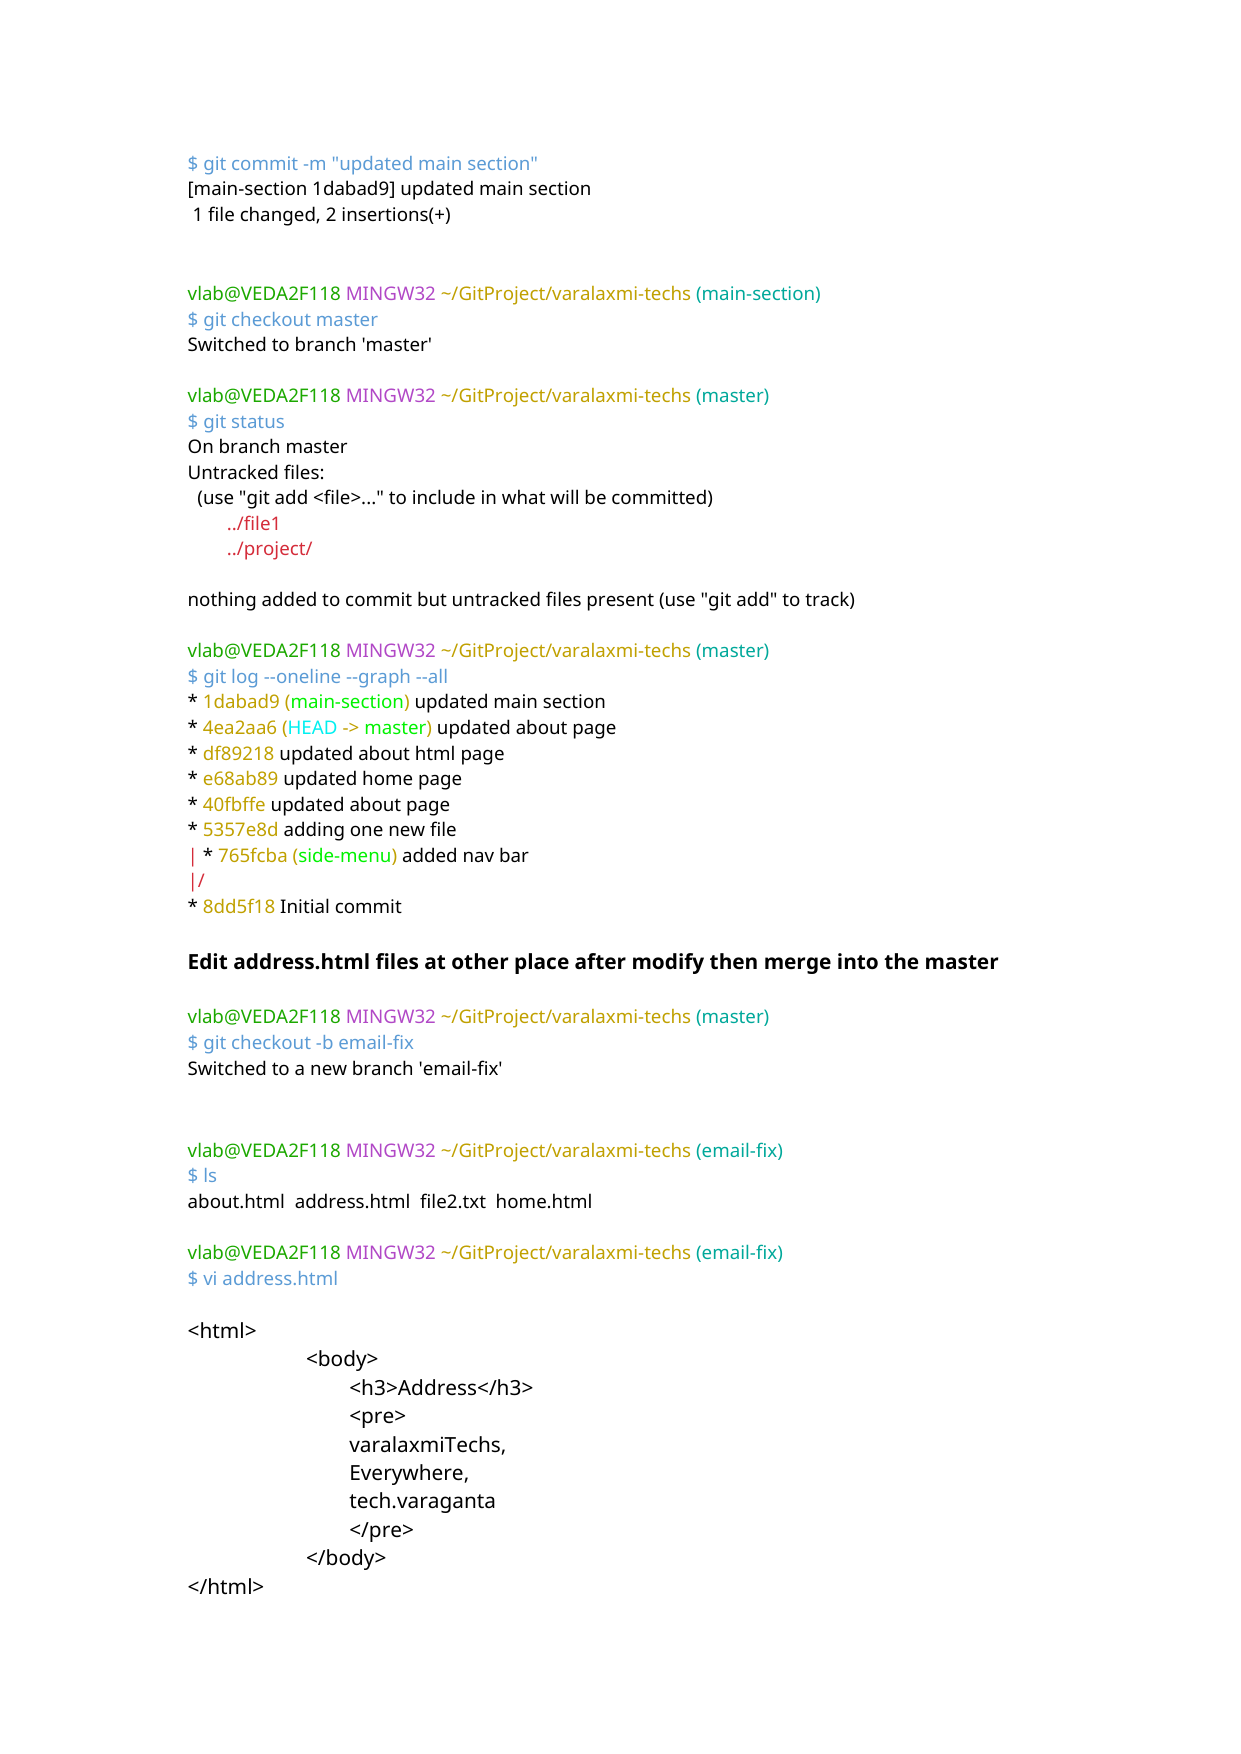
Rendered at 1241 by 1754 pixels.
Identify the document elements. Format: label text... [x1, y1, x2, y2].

text Untracked files: [187, 459, 1053, 485]
text <h3>Address</h3> [187, 1373, 1053, 1401]
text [187, 1239, 1053, 1265]
text vlab@VEDA2F118 MINGW32 ~/GitProject/varalaxmi-techs (email-fix) [187, 1137, 1053, 1163]
text * df89218 updated about html page [187, 740, 1053, 765]
text $ git status [187, 408, 1053, 434]
text $ ls [187, 1163, 1053, 1188]
text Edit address.html files at other place after modify then merge into the master [187, 947, 1053, 975]
text </body> [187, 1543, 1053, 1572]
text $ git log --oneline --graph --all [187, 663, 1053, 689]
text * 8dd5f18 Initial commit [187, 893, 1053, 918]
text 1 file changed, 2 insertions(+) [187, 201, 1053, 227]
text * e68ab89 updated home page [187, 765, 1053, 791]
text Everywhere, [187, 1458, 1053, 1487]
text nothing added to commit but untracked files present (use "git add" to track) [187, 587, 1053, 612]
text ../project/ [187, 536, 1053, 561]
text |/ [187, 867, 1053, 893]
text ../file1 [187, 510, 1053, 536]
text Switched to a new branch 'email-fix' [187, 1055, 1053, 1080]
text $ git checkout master [187, 306, 1053, 332]
text varalaxmiTechs, [187, 1430, 1053, 1458]
text </pre> [187, 1515, 1053, 1543]
text <pre> [187, 1401, 1053, 1430]
text vlab@VEDA2F118 MINGW32 ~/GitProject/varalaxmi-techs (master) [187, 1004, 1053, 1029]
text <body> [187, 1344, 1053, 1373]
text On branch master [187, 434, 1053, 459]
text * 40fbffe updated about page [187, 791, 1053, 816]
text <html> [187, 1316, 1053, 1344]
text vlab@VEDA2F118 MINGW32 ~/GitProject/varalaxmi-techs (master) [187, 383, 1053, 408]
text vlab@VEDA2F118 MINGW32 ~/GitProject/varalaxmi-techs (master) [187, 638, 1053, 663]
text </html> [187, 1572, 1053, 1600]
text $ vi address.html [187, 1265, 1053, 1290]
text $ git commit -m "updated main section" [187, 150, 1053, 176]
text (use "git add <file>..." to include in what will be committed) [187, 485, 1053, 510]
text [main-section 1dabad9] updated main section [187, 176, 1053, 201]
text $ git checkout -b email-fix [187, 1029, 1053, 1055]
text * 5357e8d adding one new file [187, 816, 1053, 842]
text Switched to branch 'master' [187, 332, 1053, 357]
text about.html address.html file2.txt home.html [187, 1188, 1053, 1214]
text tech.varaganta [187, 1487, 1053, 1515]
text | * 765fcba (side-menu) added nav bar [187, 842, 1053, 867]
text * 1dabad9 (main-section) updated main section [187, 689, 1053, 714]
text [187, 281, 1053, 306]
text * 4ea2aa6 (HEAD -> master) updated about page [187, 714, 1053, 740]
